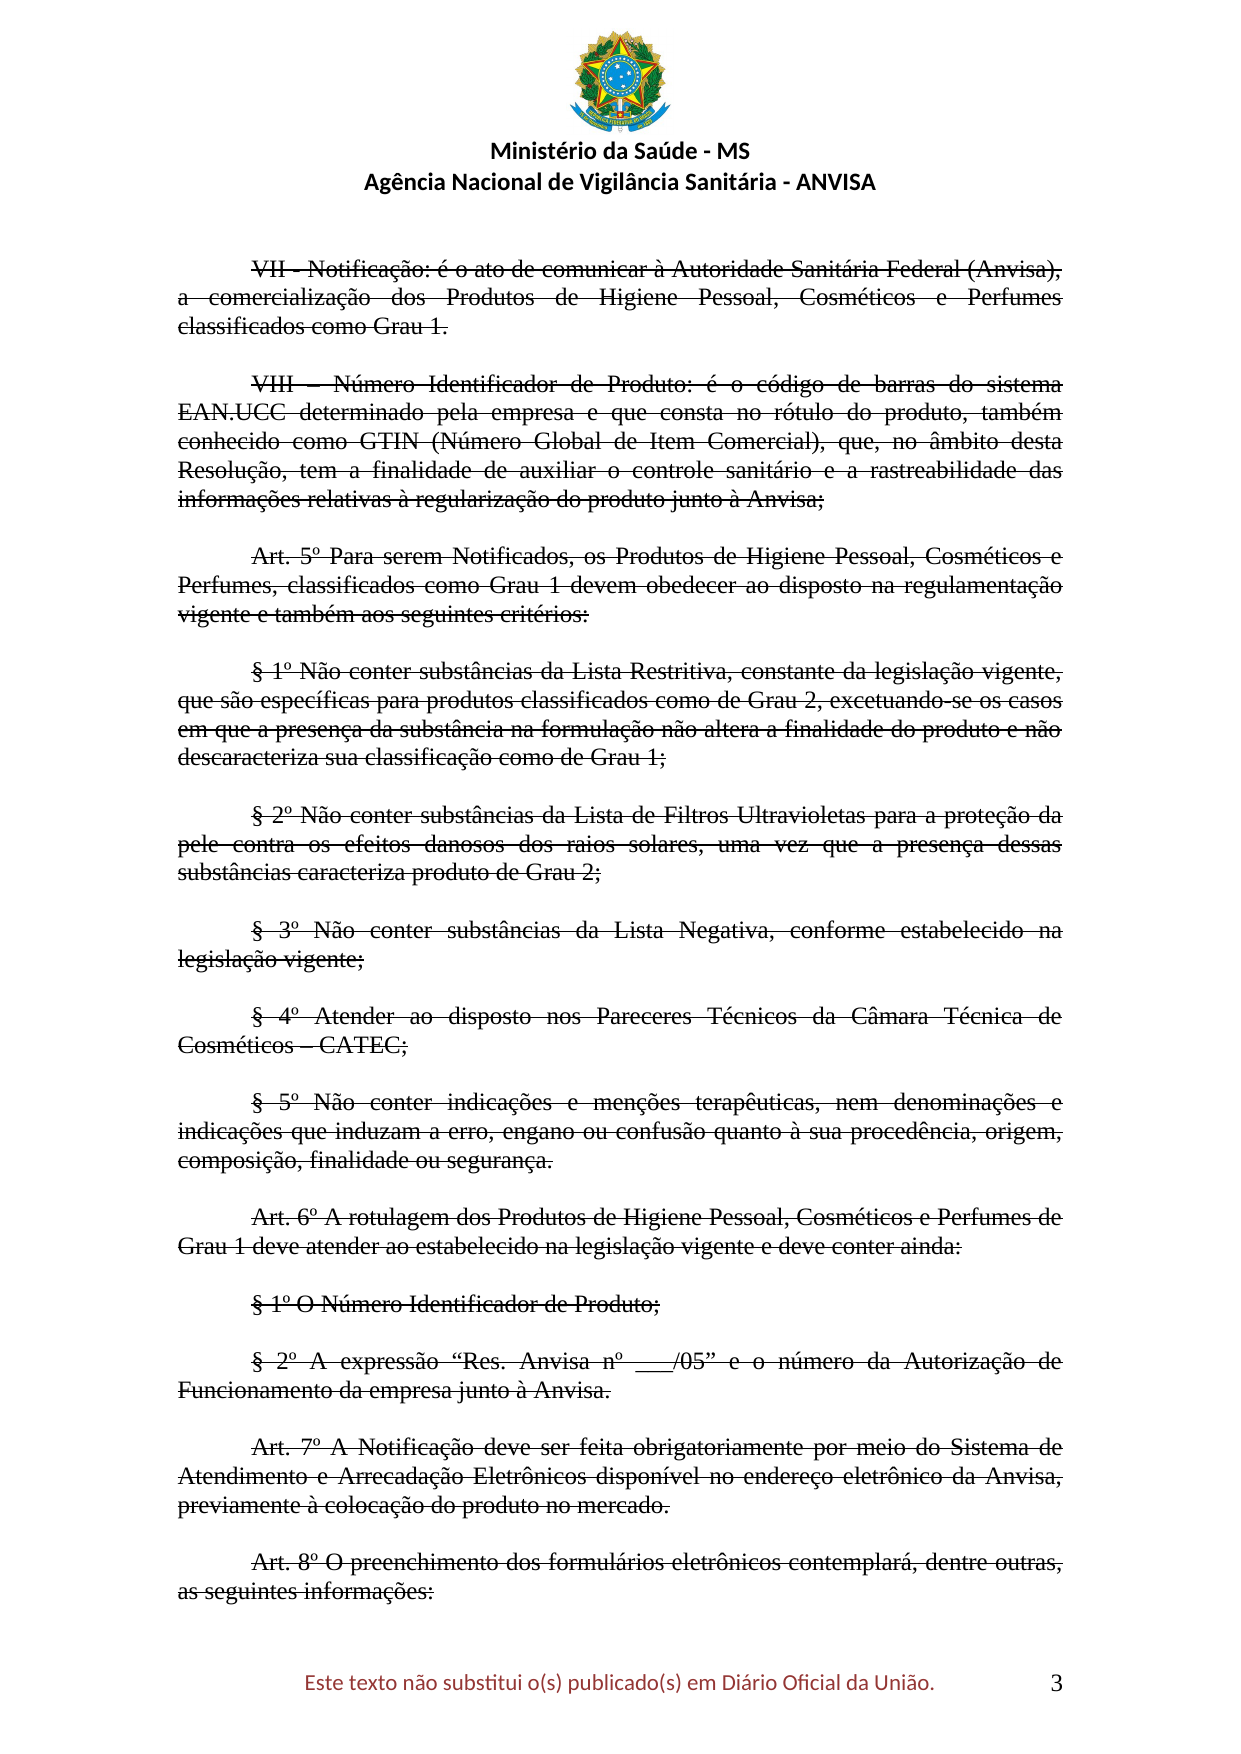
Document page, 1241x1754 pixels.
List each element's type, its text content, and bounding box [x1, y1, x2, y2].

text VII - Notificação: é o ato de comunicar à Autoridade Sanitária Federal (Anvisa), a comercialização dos Produtos de Higiene Pessoal, Cosméticos e Perfumes classificados como Grau 1. [177, 254, 1063, 298]
text Art. 5º Para serem Notificados, os Produtos de Higiene Pessoal, Cosméticos e Perfumes, classificados como Grau 1 devem obedecer ao disposto na regulamentação vigente e também aos seguintes critérios: [177, 541, 1063, 586]
text § 1º Não conter substâncias da Lista Restritiva, constante da legislação vigente, que são específicas para produtos classificados como de Grau 2, excetuando-se os casos em que a presença da substância na formulação não altera a finalidade do produto e não descaracteriza sua classificação como de Grau 1; [177, 702, 1063, 771]
text Art. 6º A rotulagem dos Produtos de Higiene Pessoal, Cosméticos e Perfumes de Grau 1 deve atender ao estabelecido na legislação vigente e deve conter ainda: [177, 1202, 1063, 1260]
picture [566, 28, 674, 135]
text VIII – Número Identificador de Produto: é o código de barras do sistema EAN.UCC determinado pela empresa e que consta no rótulo do produto, também conhecido como GTIN (Número Global de Item Comercial), que, no âmbito desta Resolução, tem a finalidade de auxiliar o controle sanitário e a rastreabilidade das informações relativas à regularização do produto junto à Anvisa; [177, 443, 1063, 471]
text § 5º Não conter indicações e menções terapêuticas, nem denominações e indicações que induzam a erro, engano ou confusão quanto à sua procedência, origem, composição, finalidade ou segurança. [177, 1087, 1063, 1132]
text § 2º Não conter substâncias da Lista de Filtros Ultravioletas para a proteção da pele contra os efeitos danosos dos raios solares, uma vez que a presença dessas substâncias caracteriza produto de Grau 2; [177, 800, 1063, 886]
text VIII – Número Identificador de Produto: é o código de barras do sistema EAN.UCC determinado pela empresa e que consta no rótulo do produto, também conhecido como GTIN (Número Global de Item Comercial), que, no âmbito desta Resolução, tem a finalidade de auxiliar o controle sanitário e a rastreabilidade das informações relativas à regularização do produto junto à Anvisa; [177, 369, 1063, 413]
text § 3º Não conter substâncias da Lista Negativa, conforme estabelecido na legislação vigente; [177, 915, 1063, 972]
text § 1º Não conter substâncias da Lista Restritiva, constante da legislação vigente, que são específicas para produtos classificados como de Grau 2, excetuando-se os casos em que a presença da substância na formulação não altera a finalidade do produto e não descaracteriza sua classificação como de Grau 1; [177, 656, 1063, 701]
text Art. 8º O preenchimento dos formulários eletrônicos contemplará, dentre outras, as seguintes informações: [177, 1547, 1063, 1605]
text § 1º O Número Identificador de Produto; [177, 1289, 1063, 1317]
text § 5º Não conter indicações e menções terapêuticas, nem denominações e indicações que induzam a erro, engano ou confusão quanto à sua procedência, origem, composição, finalidade ou segurança. [177, 1133, 1063, 1174]
text § 2º A expressão “Res. Anvisa nº ___/05” e o número da Autorização de Funcionamento da empresa junto à Anvisa. [177, 1346, 1063, 1404]
text Art. 5º Para serem Notificados, os Produtos de Higiene Pessoal, Cosméticos e Perfumes, classificados como Grau 1 devem obedecer ao disposto na regulamentação vigente e também aos seguintes critérios: [177, 587, 1063, 627]
text VIII – Número Identificador de Produto: é o código de barras do sistema EAN.UCC determinado pela empresa e que consta no rótulo do produto, também conhecido como GTIN (Número Global de Item Comercial), que, no âmbito desta Resolução, tem a finalidade de auxiliar o controle sanitário e a rastreabilidade das informações relativas à regularização do produto junto à Anvisa; [177, 414, 1063, 442]
text VIII – Número Identificador de Produto: é o código de barras do sistema EAN.UCC determinado pela empresa e que consta no rótulo do produto, também conhecido como GTIN (Número Global de Item Comercial), que, no âmbito desta Resolução, tem a finalidade de auxiliar o controle sanitário e a rastreabilidade das informações relativas à regularização do produto junto à Anvisa; [177, 472, 1063, 512]
text Art. 7º A Notificação deve ser feita obrigatoriamente por meio do Sistema de Atendimento e Arrecadação Eletrônicos disponível no endereço eletrônico da Anvisa, previamente à colocação do produto no mercado. [177, 1478, 1063, 1519]
text § 4º Atender ao disposto nos Pareceres Técnicos da Câmara Técnica de Cosméticos – CATEC; [177, 1001, 1063, 1059]
text VII - Notificação: é o ato de comunicar à Autoridade Sanitária Federal (Anvisa), a comercialização dos Produtos de Higiene Pessoal, Cosméticos e Perfumes classificados como Grau 1. [177, 299, 1063, 340]
text Art. 7º A Notificação deve ser feita obrigatoriamente por meio do Sistema de Atendimento e Arrecadação Eletrônicos disponível no endereço eletrônico da Anvisa, previamente à colocação do produto no mercado. [177, 1432, 1063, 1477]
